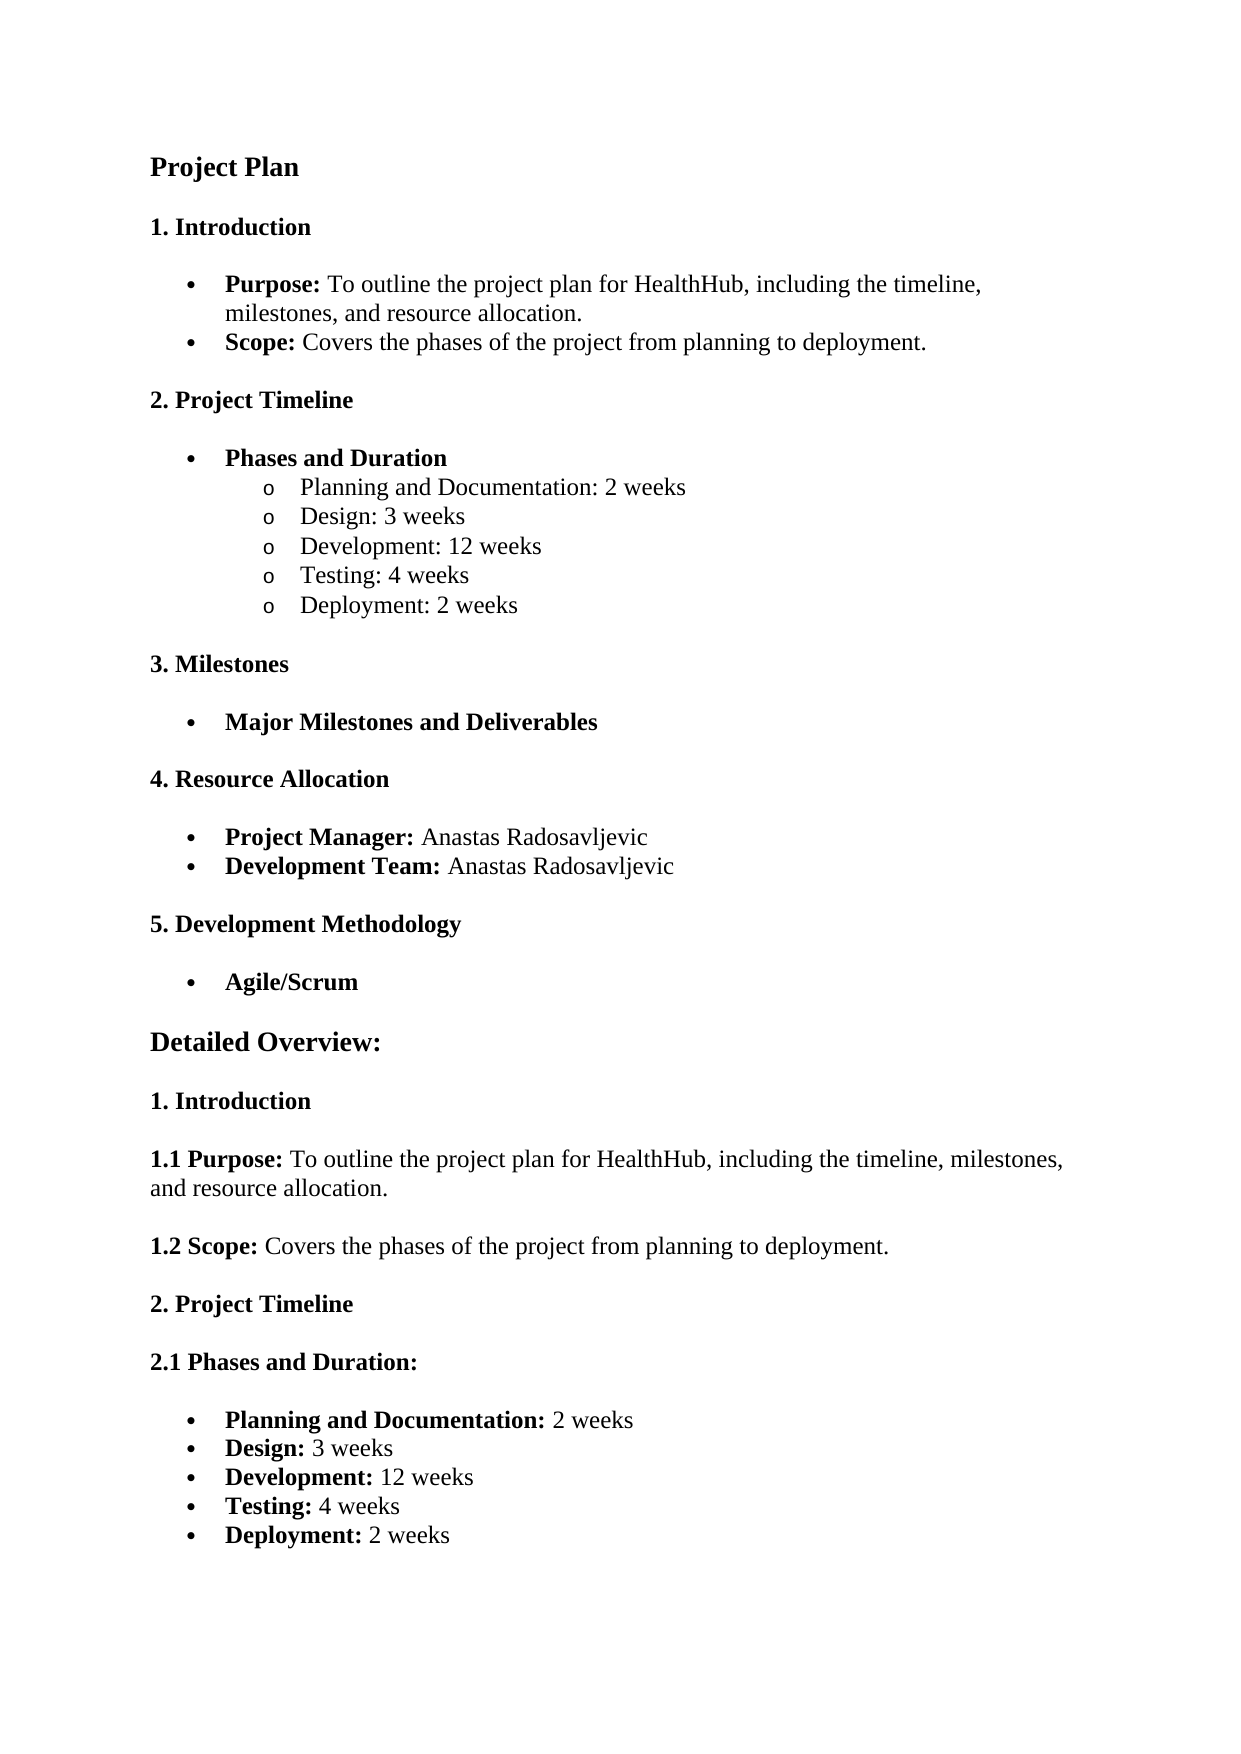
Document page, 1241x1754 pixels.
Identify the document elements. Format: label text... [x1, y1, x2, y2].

list Deployment: 2 weeks [187, 1520, 1090, 1548]
text 1. Introduction [150, 212, 1090, 240]
text 2. Project Timeline [150, 1289, 1090, 1318]
list Purpose: To outline the project plan for HealthHub, including the timeline, milestones, and resource allocation. [187, 269, 1090, 327]
text Project Plan [150, 150, 1090, 182]
list Planning and Documentation: 2 weeks [187, 1405, 1090, 1433]
list Planning and Documentation: 2 weeks [262, 472, 1090, 501]
text 1.2 Scope: Covers the phases of the project from planning to deployment. [150, 1231, 1090, 1260]
list Testing: 4 weeks [262, 560, 1090, 590]
text 3. Milestones [150, 649, 1090, 677]
list Development: 12 weeks [262, 531, 1090, 560]
text 2.1 Phases and Duration: [150, 1347, 1090, 1376]
list Deployment: 2 weeks [262, 590, 1090, 619]
list Testing: 4 weeks [187, 1491, 1090, 1520]
text 5. Development Methodology [150, 909, 1090, 938]
list Phases and Duration [187, 443, 1090, 472]
list Scope: Covers the phases of the project from planning to deployment. [187, 327, 1090, 356]
list Design: 3 weeks [187, 1433, 1090, 1462]
list Development Team: Anastas Radosavljevic [187, 851, 1090, 880]
list Development: 12 weeks [187, 1462, 1090, 1491]
text 4. Resource Allocation [150, 764, 1090, 793]
list Design: 3 weeks [262, 501, 1090, 531]
list Agile/Scrum [187, 967, 1090, 996]
text 1.1 Purpose: To outline the project plan for HealthHub, including the timeline, milestones, and resource allocation. [150, 1144, 1090, 1202]
text Detailed Overview: [150, 1025, 1090, 1057]
text 1. Introduction [150, 1086, 1090, 1115]
text 2. Project Timeline [150, 385, 1090, 414]
list Major Milestones and Deliverables [187, 707, 1090, 735]
list Project Manager: Anastas Radosavljevic [187, 822, 1090, 851]
